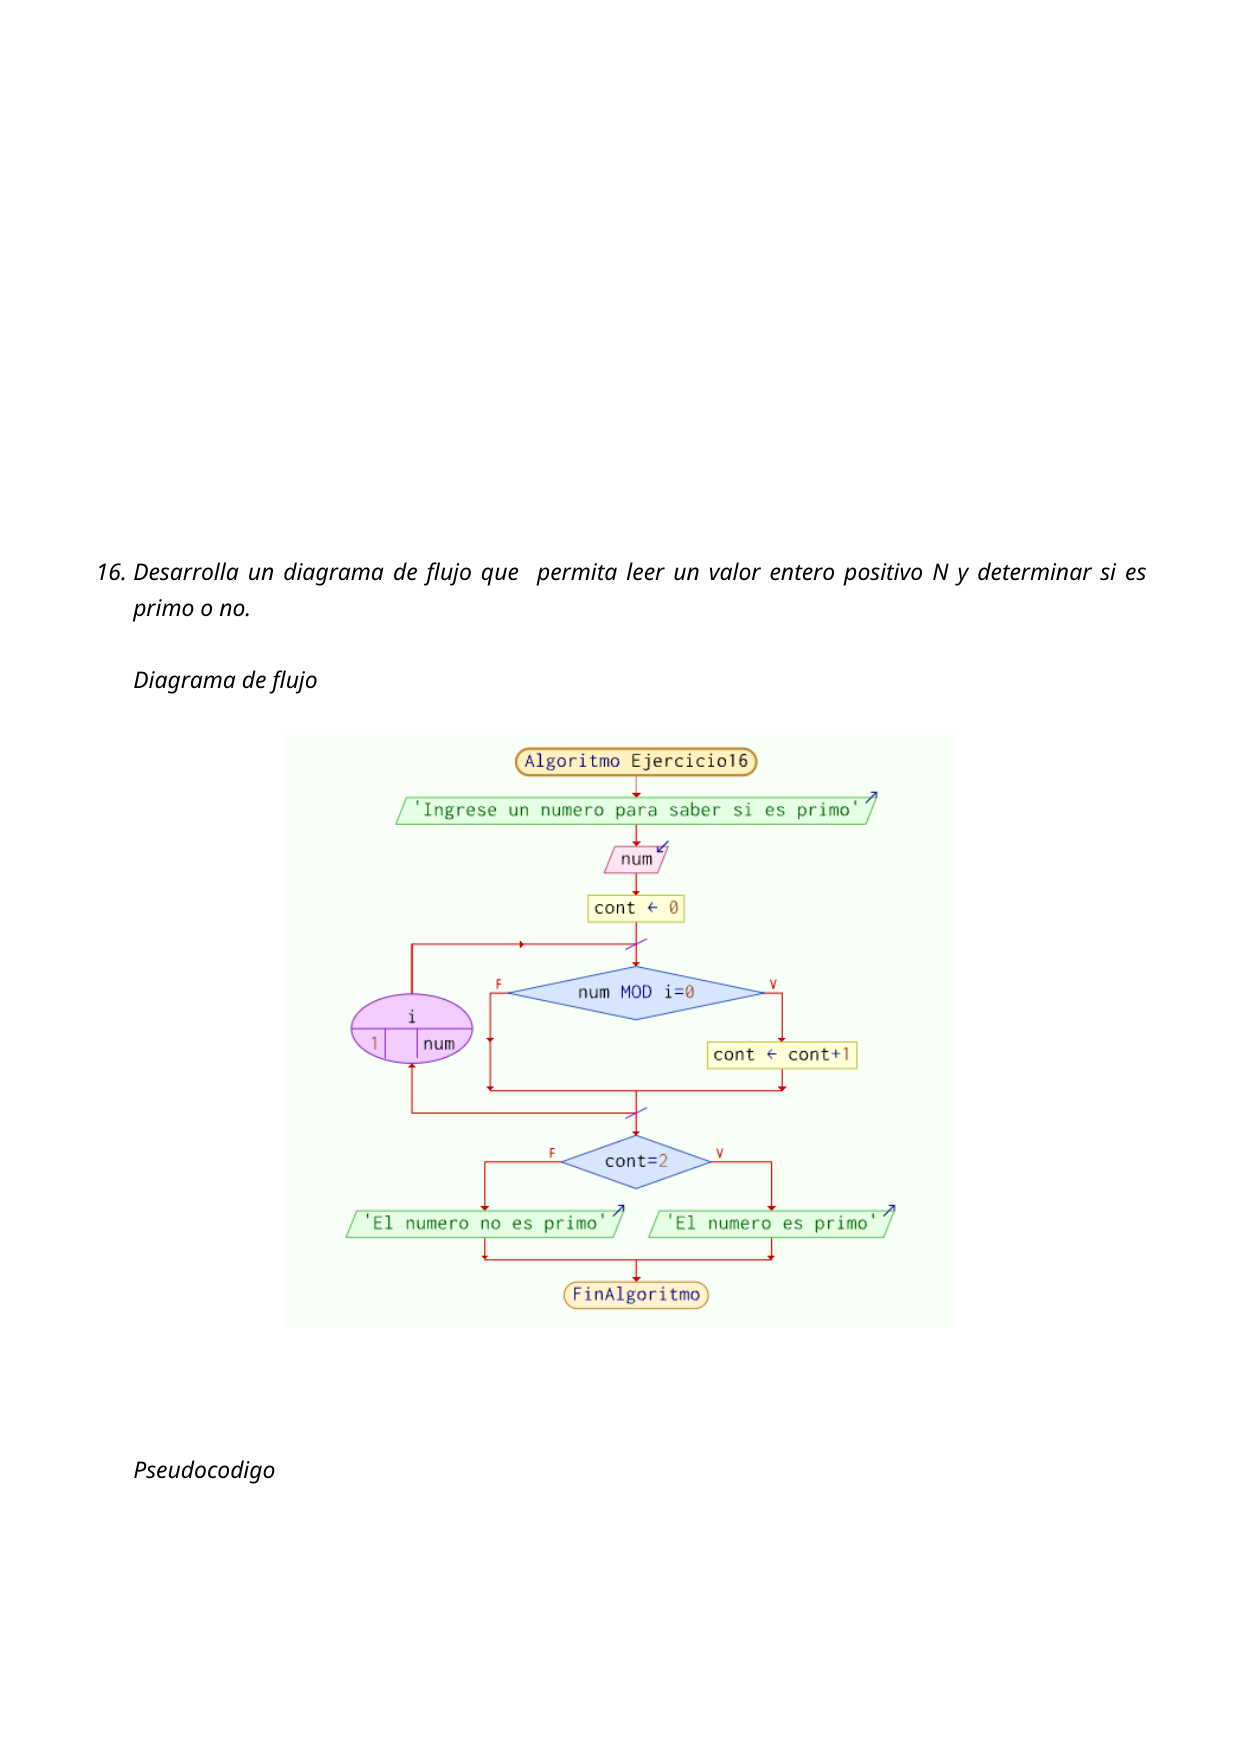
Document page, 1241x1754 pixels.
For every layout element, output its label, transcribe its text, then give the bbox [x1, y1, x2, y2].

list Diagrama de flujo [133, 664, 1152, 695]
list Pseudocodigo [133, 1454, 1152, 1486]
picture [285, 735, 956, 1328]
list Desarrolla un diagrama de flujo que permita leer un valor entero positivo N y determinar si es primo o no. [96, 556, 1152, 623]
